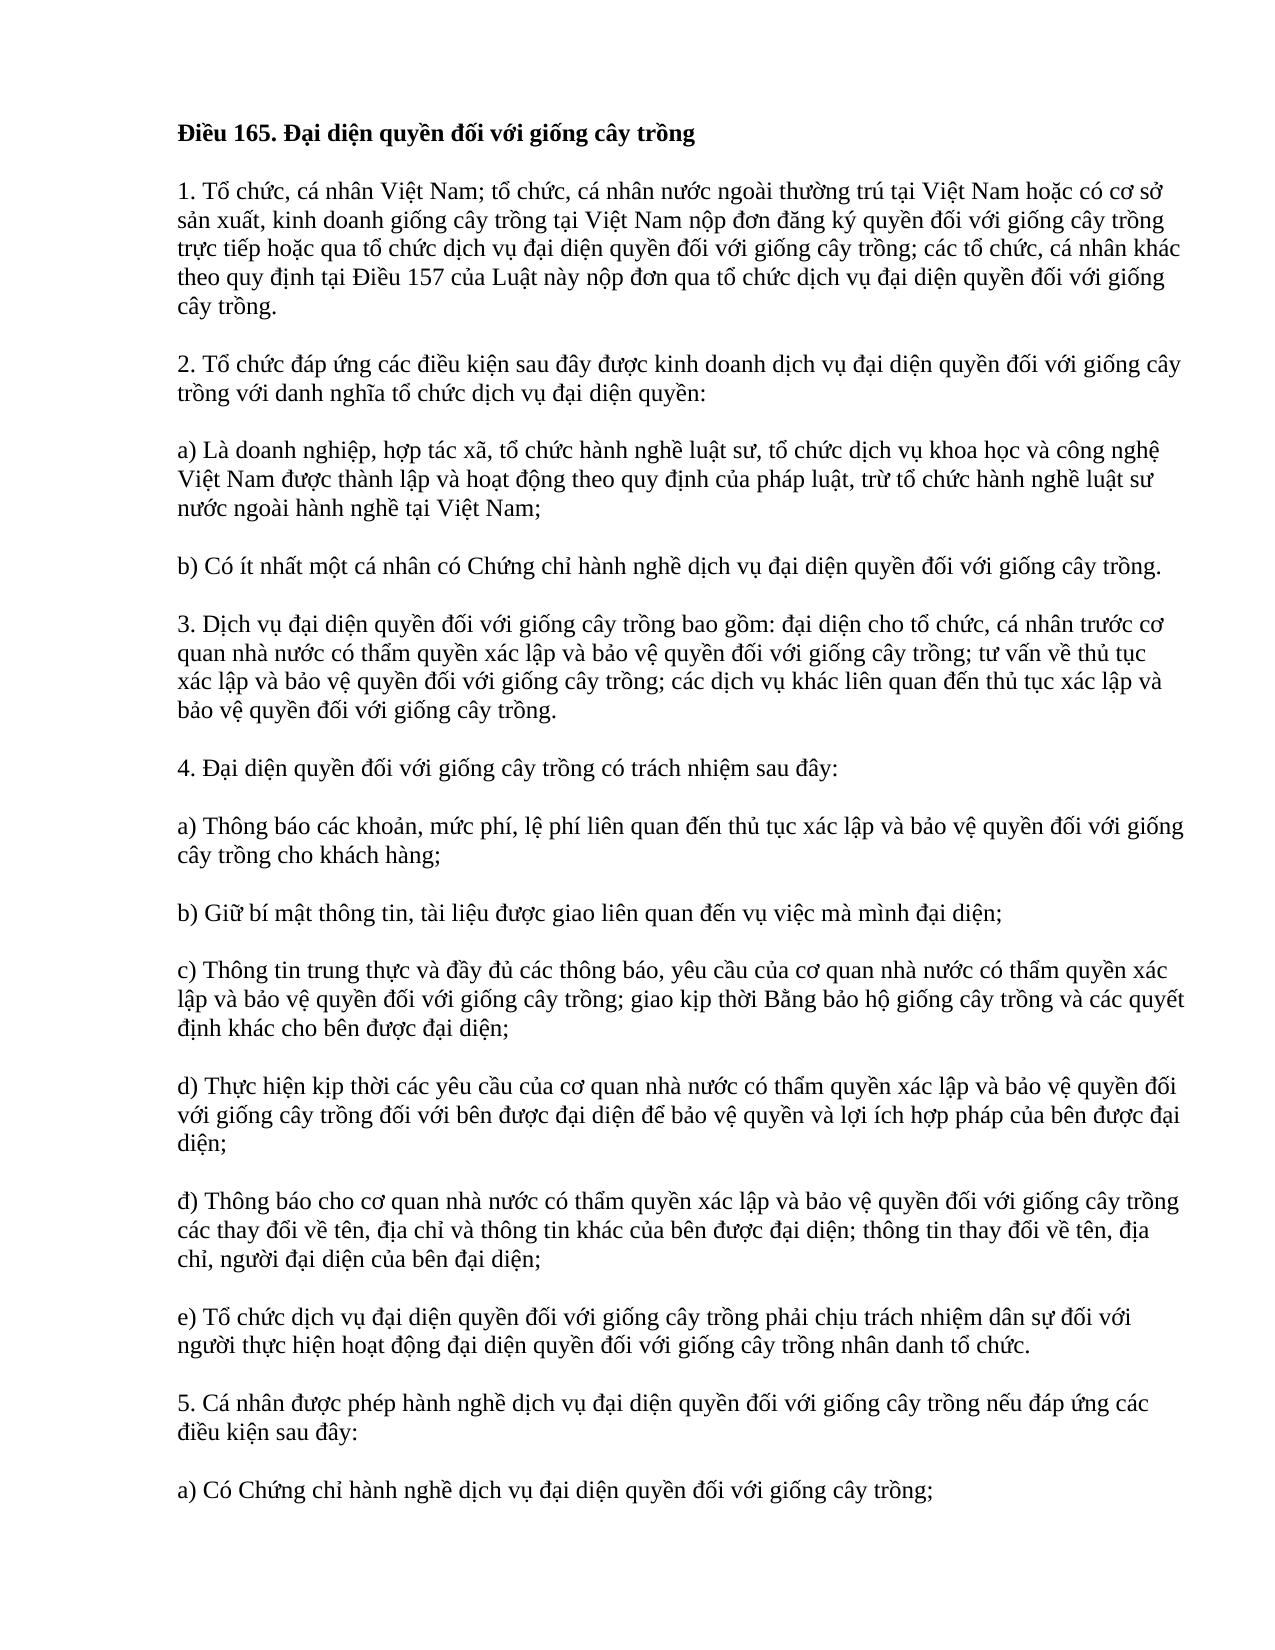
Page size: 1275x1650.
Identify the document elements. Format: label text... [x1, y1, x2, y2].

text 2. Tổ chức đáp ứng các điều kiện sau đây được kinh doanh dịch vụ đại diện quyền đối với giống cây trồng với danh nghĩa tổ chức dịch vụ đại diện quyền: [177, 349, 1186, 406]
text Điều 165. Đại diện quyền đối với giống cây trồng [177, 118, 1186, 147]
text 3. Dịch vụ đại diện quyền đối với giống cây trồng bao gồm: đại diện cho tổ chức, cá nhân trước cơ quan nhà nước có thẩm quyền xác lập và bảo vệ quyền đối với giống cây trồng; tư vấn về thủ tục xác lập và bảo vệ quyền đối với giống cây trồng; các dịch vụ khác liên quan đến thủ tục xác lập và bảo vệ quyền đối với giống cây trồng. [177, 609, 1186, 724]
text a) Thông báo các khoản, mức phí, lệ phí liên quan đến thủ tục xác lập và bảo vệ quyền đối với giống cây trồng cho khách hàng; [177, 811, 1186, 868]
text a) Có Chứng chỉ hành nghề dịch vụ đại diện quyền đối với giống cây trồng; [177, 1475, 1186, 1504]
text 4. Đại diện quyền đối với giống cây trồng có trách nhiệm sau đây: [177, 753, 1186, 782]
text e) Tổ chức dịch vụ đại diện quyền đối với giống cây trồng phải chịu trách nhiệm dân sự đối với người thực hiện hoạt động đại diện quyền đối với giống cây trồng nhân danh tổ chức. [177, 1302, 1186, 1359]
text 1. Tổ chức, cá nhân Việt Nam; tổ chức, cá nhân nước ngoài thường trú tại Việt Nam hoặc có cơ sở sản xuất, kinh doanh giống cây trồng tại Việt Nam nộp đơn đăng ký quyền đối với giống cây trồng trực tiếp hoặc qua tổ chức dịch vụ đại diện quyền đối với giống cây trồng; các tổ chức, cá nhân khác theo quy định tại Điều 157 của Luật này nộp đơn qua tổ chức dịch vụ đại diện quyền đối với giống cây trồng. [177, 176, 1186, 320]
text b) Có ít nhất một cá nhân có Chứng chỉ hành nghề dịch vụ đại diện quyền đối với giống cây trồng. [177, 551, 1186, 580]
text c) Thông tin trung thực và đầy đủ các thông báo, yêu cầu của cơ quan nhà nước có thẩm quyền xác lập và bảo vệ quyền đối với giống cây trồng; giao kịp thời Bằng bảo hộ giống cây trồng và các quyết định khác cho bên được đại diện; [177, 956, 1186, 1042]
text a) Là doanh nghiệp, hợp tác xã, tổ chức hành nghề luật sư, tổ chức dịch vụ khoa học và công nghệ Việt Nam được thành lập và hoạt động theo quy định của pháp luật, trừ tổ chức hành nghề luật sư nước ngoài hành nghề tại Việt Nam; [177, 436, 1186, 522]
text đ) Thông báo cho cơ quan nhà nước có thẩm quyền xác lập và bảo vệ quyền đối với giống cây trồng các thay đổi về tên, địa chỉ và thông tin khác của bên được đại diện; thông tin thay đổi về tên, địa chỉ, người đại diện của bên đại diện; [177, 1186, 1186, 1273]
text d) Thực hiện kịp thời các yêu cầu của cơ quan nhà nước có thẩm quyền xác lập và bảo vệ quyền đối với giống cây trồng đối với bên được đại diện để bảo vệ quyền và lợi ích hợp pháp của bên được đại diện; [177, 1071, 1186, 1157]
text 5. Cá nhân được phép hành nghề dịch vụ đại diện quyền đối với giống cây trồng nếu đáp ứng các điều kiện sau đây: [177, 1388, 1186, 1446]
text b) Giữ bí mật thông tin, tài liệu được giao liên quan đến vụ việc mà mình đại diện; [177, 898, 1186, 926]
